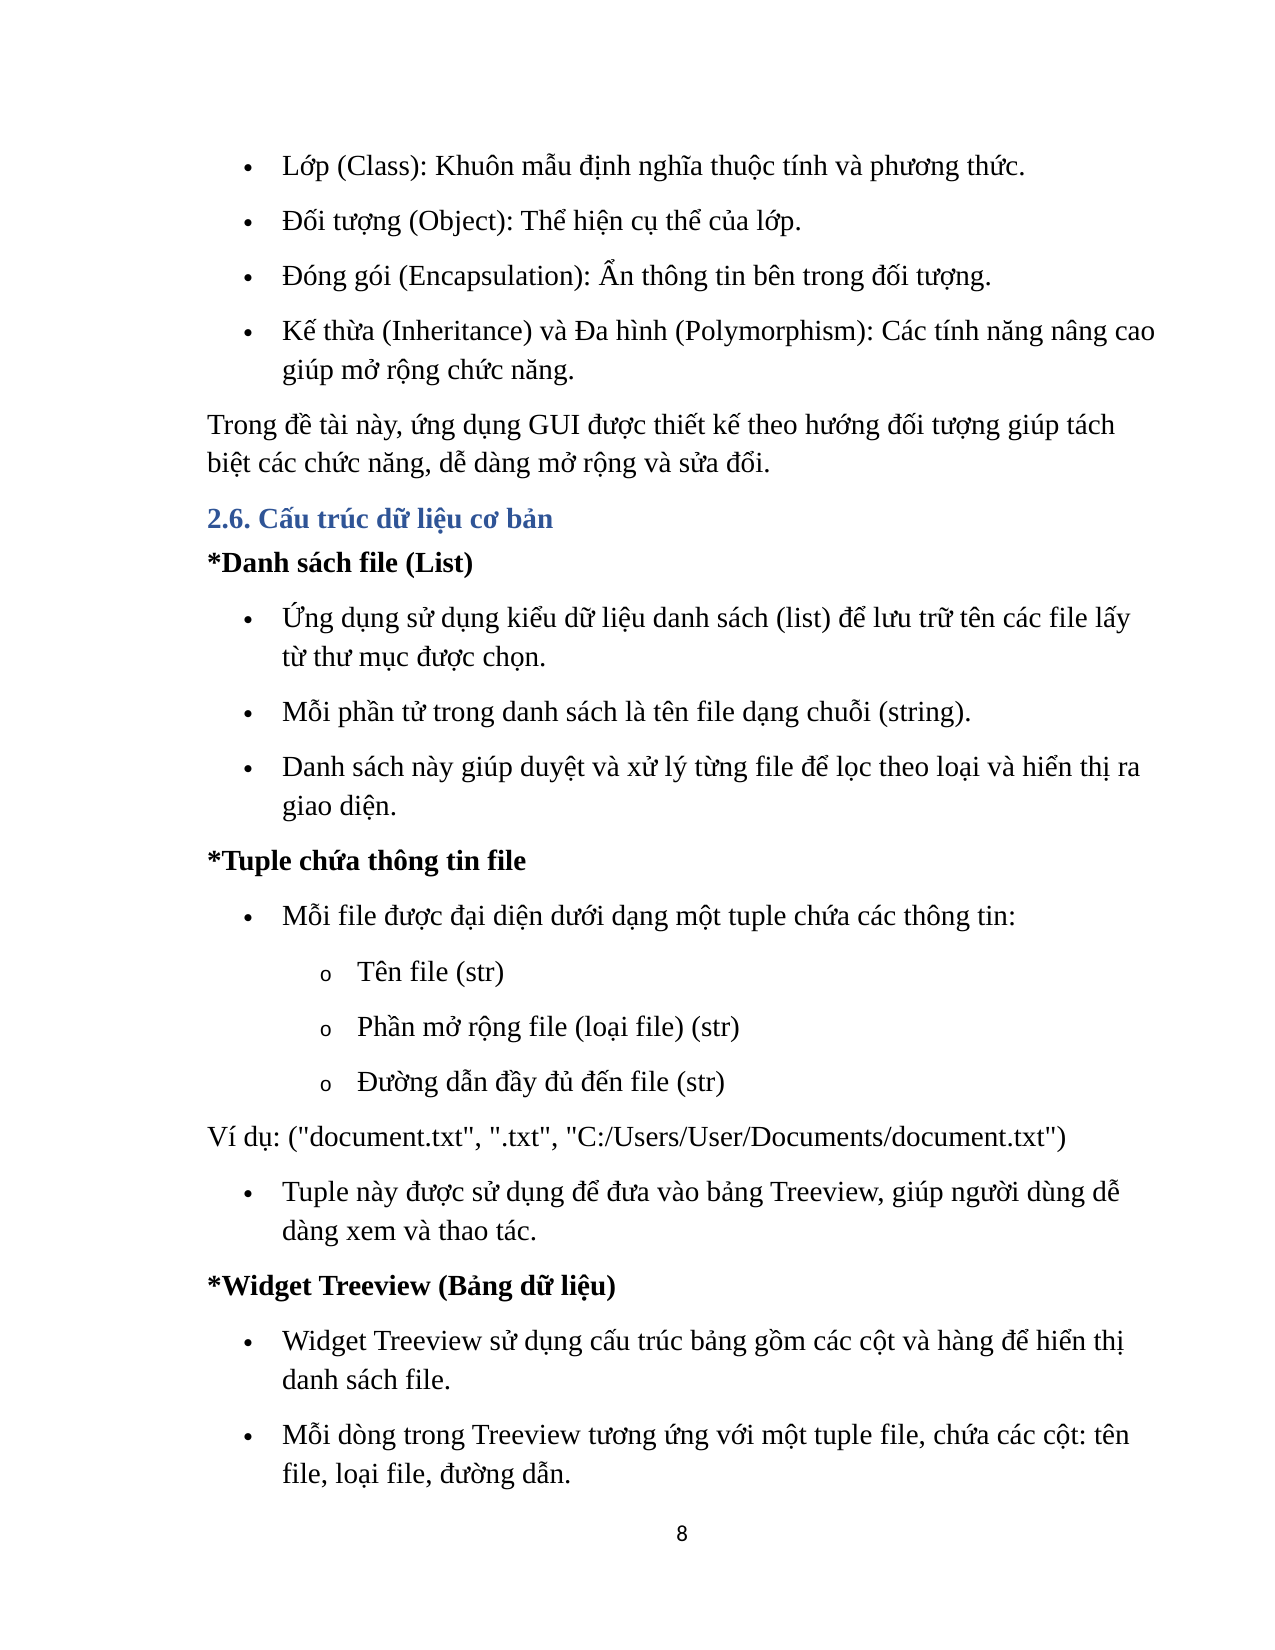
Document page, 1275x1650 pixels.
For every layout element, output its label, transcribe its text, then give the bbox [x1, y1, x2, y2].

text Ví dụ: ("document.txt", ".txt", "C:/Users/User/Documents/document.txt") [207, 1119, 1157, 1153]
text Trong đề tài này, ứng dụng GUI được thiết kế theo hướng đối tượng giúp tách biệt các chức năng, dễ dàng mở rộng và sửa đổi. [207, 407, 1157, 479]
list Mỗi dòng trong Treeview tương ứng với một tuple file, chứa các cột: tên file, loại file, đường dẫn. [244, 1417, 1157, 1489]
list Lớp (Class): Khuôn mẫu định nghĩa thuộc tính và phương thức. [244, 148, 1157, 181]
list Tuple này được sử dụng để đưa vào bảng Treeview, giúp người dùng dễ dàng xem và thao tác. [244, 1174, 1157, 1247]
text *Widget Treeview (Bảng dữ liệu) [207, 1268, 1157, 1302]
list Đường dẫn đầy đủ đến file (str) [319, 1064, 1157, 1098]
list Đối tượng (Object): Thể hiện cụ thể của lớp. [244, 203, 1157, 236]
list Phần mở rộng file (loại file) (str) [319, 1009, 1157, 1042]
list Kế thừa (Inheritance) và Đa hình (Polymorphism): Các tính năng nâng cao giúp mở rộng chức năng. [244, 313, 1157, 385]
list Mỗi file được đại diện dưới dạng một tuple chứa các thông tin: [244, 898, 1157, 932]
text *Tuple chứa thông tin file [207, 843, 1157, 877]
text *Danh sách file (List) [207, 545, 1157, 579]
subtitle 2.6. Cấu trúc dữ liệu cơ bản [207, 501, 1157, 534]
list Đóng gói (Encapsulation): Ẩn thông tin bên trong đối tượng. [244, 258, 1157, 292]
list Danh sách này giúp duyệt và xử lý từng file để lọc theo loại và hiển thị ra giao diện. [244, 749, 1157, 822]
list Mỗi phần tử trong danh sách là tên file dạng chuỗi (string). [244, 694, 1157, 728]
list Ứng dụng sử dụng kiểu dữ liệu danh sách (list) để lưu trữ tên các file lấy từ thư mục được chọn. [244, 601, 1157, 673]
list Tên file (str) [319, 954, 1157, 987]
list Widget Treeview sử dụng cấu trúc bảng gồm các cột và hàng để hiển thị danh sách file. [244, 1323, 1157, 1396]
